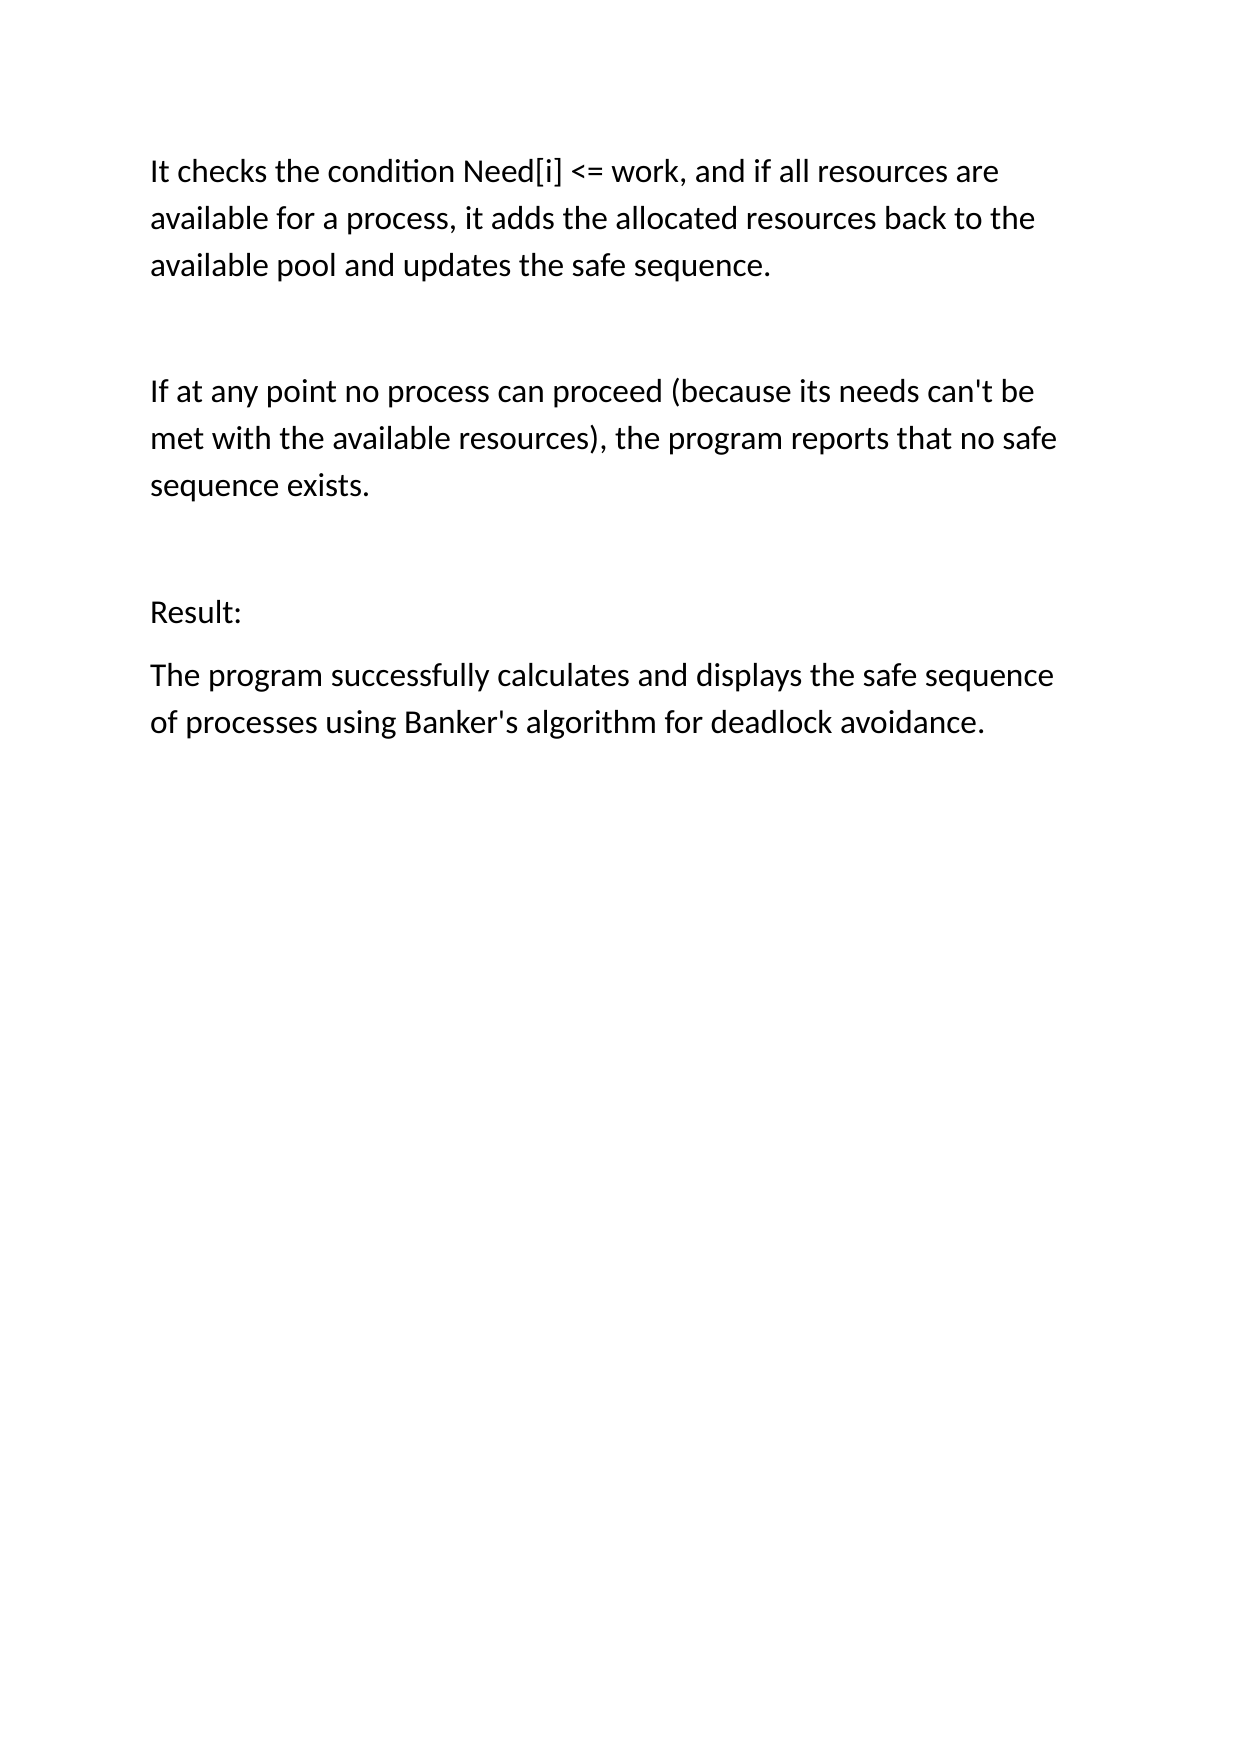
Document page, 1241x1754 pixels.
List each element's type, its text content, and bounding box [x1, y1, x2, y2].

text The program successfully calculates and displays the safe sequence of processes using Banker's algorithm for deadlock avoidance. [150, 654, 1090, 742]
text Result: [150, 591, 1090, 632]
text If at any point no process can proceed (because its needs can't be met with the available resources), the program reports that no safe sequence exists. [150, 370, 1090, 505]
text It checks the condition Need[i] <= work, and if all resources are available for a process, it adds the allocated resources back to the available pool and updates the safe sequence. [150, 150, 1090, 284]
